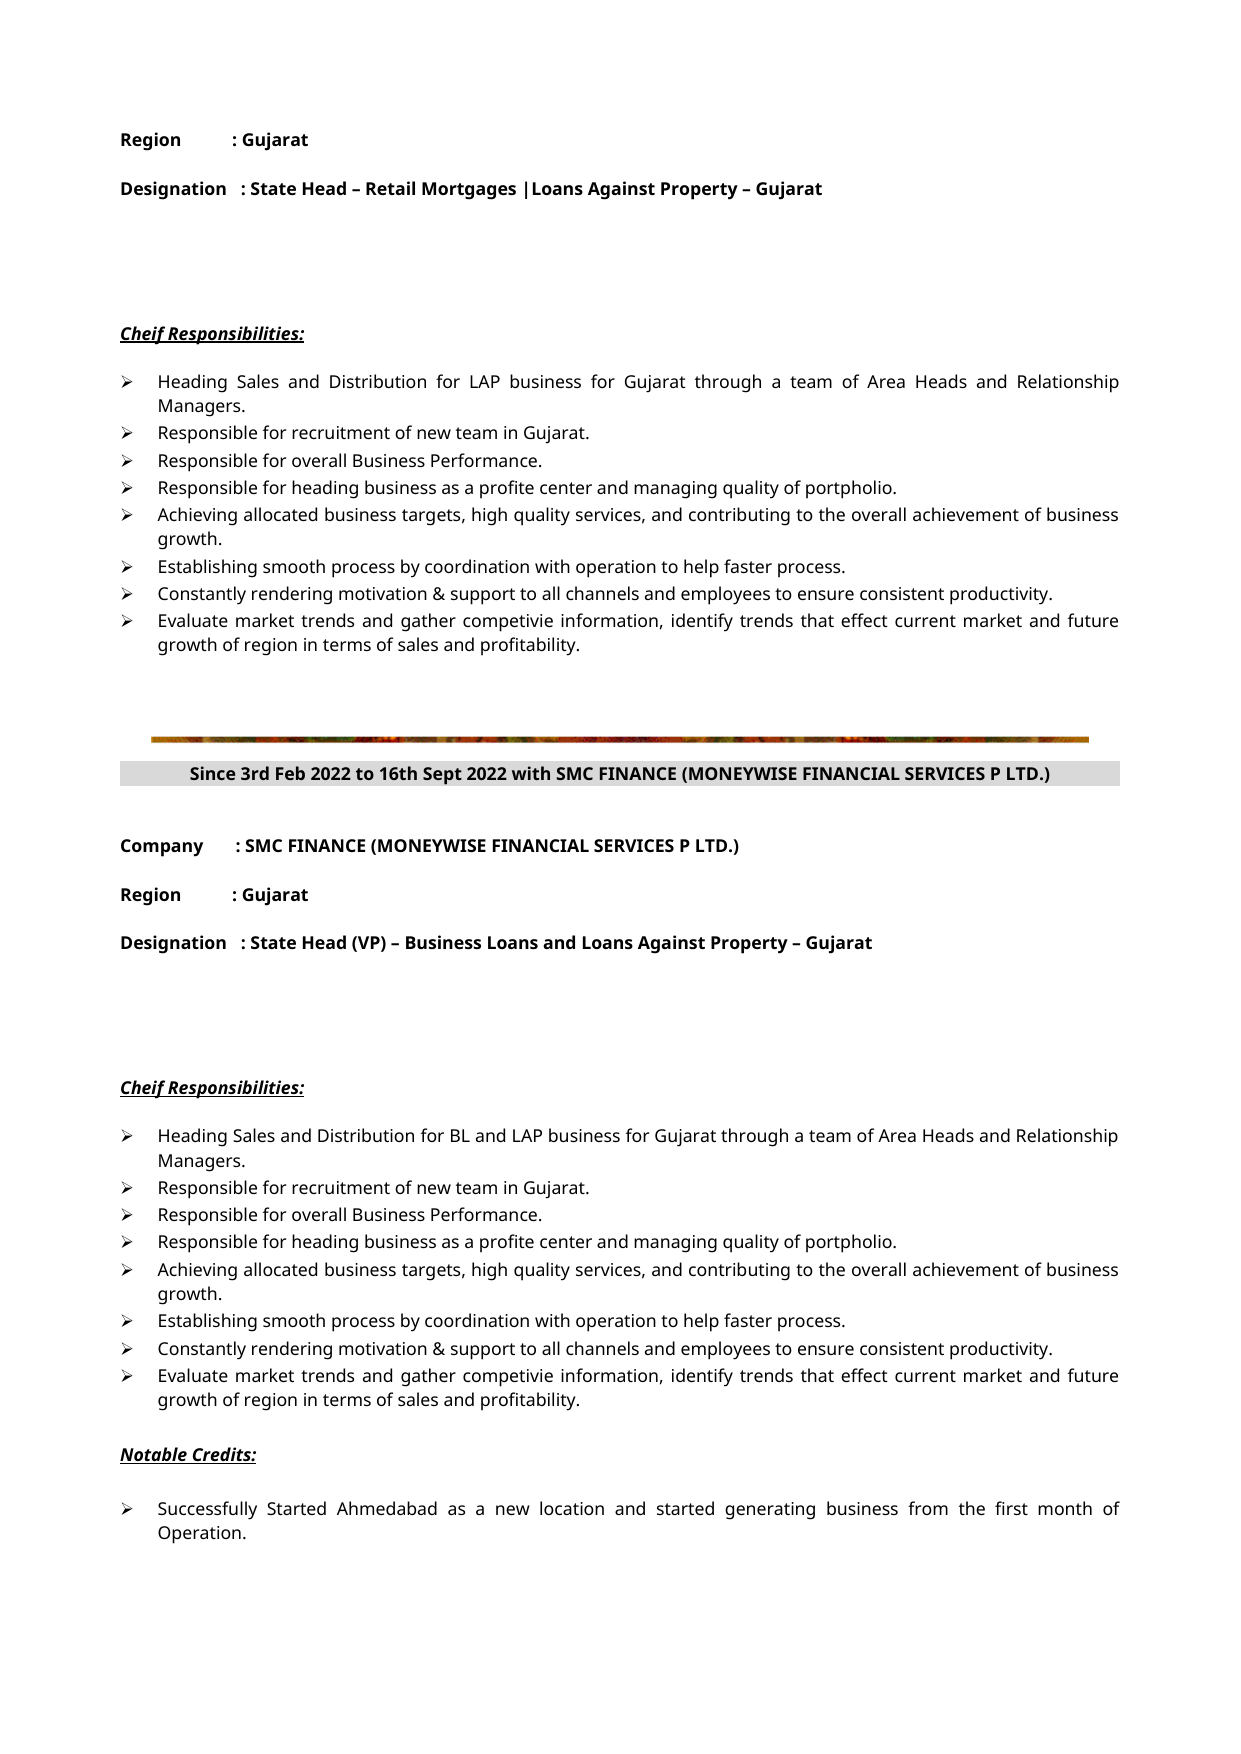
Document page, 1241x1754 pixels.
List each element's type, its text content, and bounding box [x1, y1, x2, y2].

list Responsible for overall Business Performance. [120, 448, 1120, 472]
list Responsible for heading business as a profite center and managing quality of portpholio. [120, 475, 1120, 499]
text Designation : State Head (VP) – Business Loans and Loans Against Property – Gujarat [120, 931, 1120, 955]
text Cheif Responsibilities: [120, 321, 1120, 345]
list Responsible for overall Business Performance. [120, 1203, 1120, 1227]
list Responsible for recruitment of new team in Gujarat. [120, 1175, 1120, 1199]
list Heading Sales and Distribution for BL and LAP business for Gujarat through a team of Area Heads and Relationship Managers. [120, 1124, 1120, 1172]
text Notable Credits: [120, 1442, 1120, 1466]
list Establishing smooth process by coordination with operation to help faster process. [120, 554, 1120, 578]
text Designation : State Head – Retail Mortgages |Loans Against Property – Gujarat [120, 176, 1120, 200]
list Evaluate market trends and gather competivie information, identify trends that effect current market and future growth of region in terms of sales and profitability. [120, 609, 1120, 657]
list Evaluate market trends and gather competivie information, identify trends that effect current market and future growth of region in terms of sales and profitability. [120, 1363, 1120, 1412]
text Region : Gujarat [120, 882, 1120, 906]
list Constantly rendering motivation & support to all channels and employees to ensure consistent productivity. [120, 1336, 1120, 1360]
list Establishing smooth process by coordination with operation to help faster process. [120, 1309, 1120, 1333]
list Achieving allocated business targets, high quality services, and contributing to the overall achievement of business growth. [120, 503, 1120, 551]
text Since 3rd Feb 2022 to 16th Sept 2022 with SMC FINANCE (MONEYWISE FINANCIAL SERVICES P LTD.) [120, 761, 1120, 786]
list Achieving allocated business targets, high quality services, and contributing to the overall achievement of business growth. [120, 1257, 1120, 1306]
list Successfully Started Ahmedabad as a new location and started generating business from the first month of Operation. [120, 1497, 1120, 1545]
text Region : Gujarat [120, 128, 1120, 152]
list Responsible for heading business as a profite center and managing quality of portpholio. [120, 1230, 1120, 1254]
list Responsible for recruitment of new team in Gujarat. [120, 421, 1120, 445]
text Cheif Responsibilities: [120, 1076, 1120, 1100]
picture [151, 732, 1089, 748]
text Company : SMC FINANCE (MONEYWISE FINANCIAL SERVICES P LTD.) [120, 834, 1120, 858]
list Constantly rendering motivation & support to all channels and employees to ensure consistent productivity. [120, 581, 1120, 606]
list Heading Sales and Distribution for LAP business for Gujarat through a team of Area Heads and Relationship Managers. [120, 369, 1120, 418]
